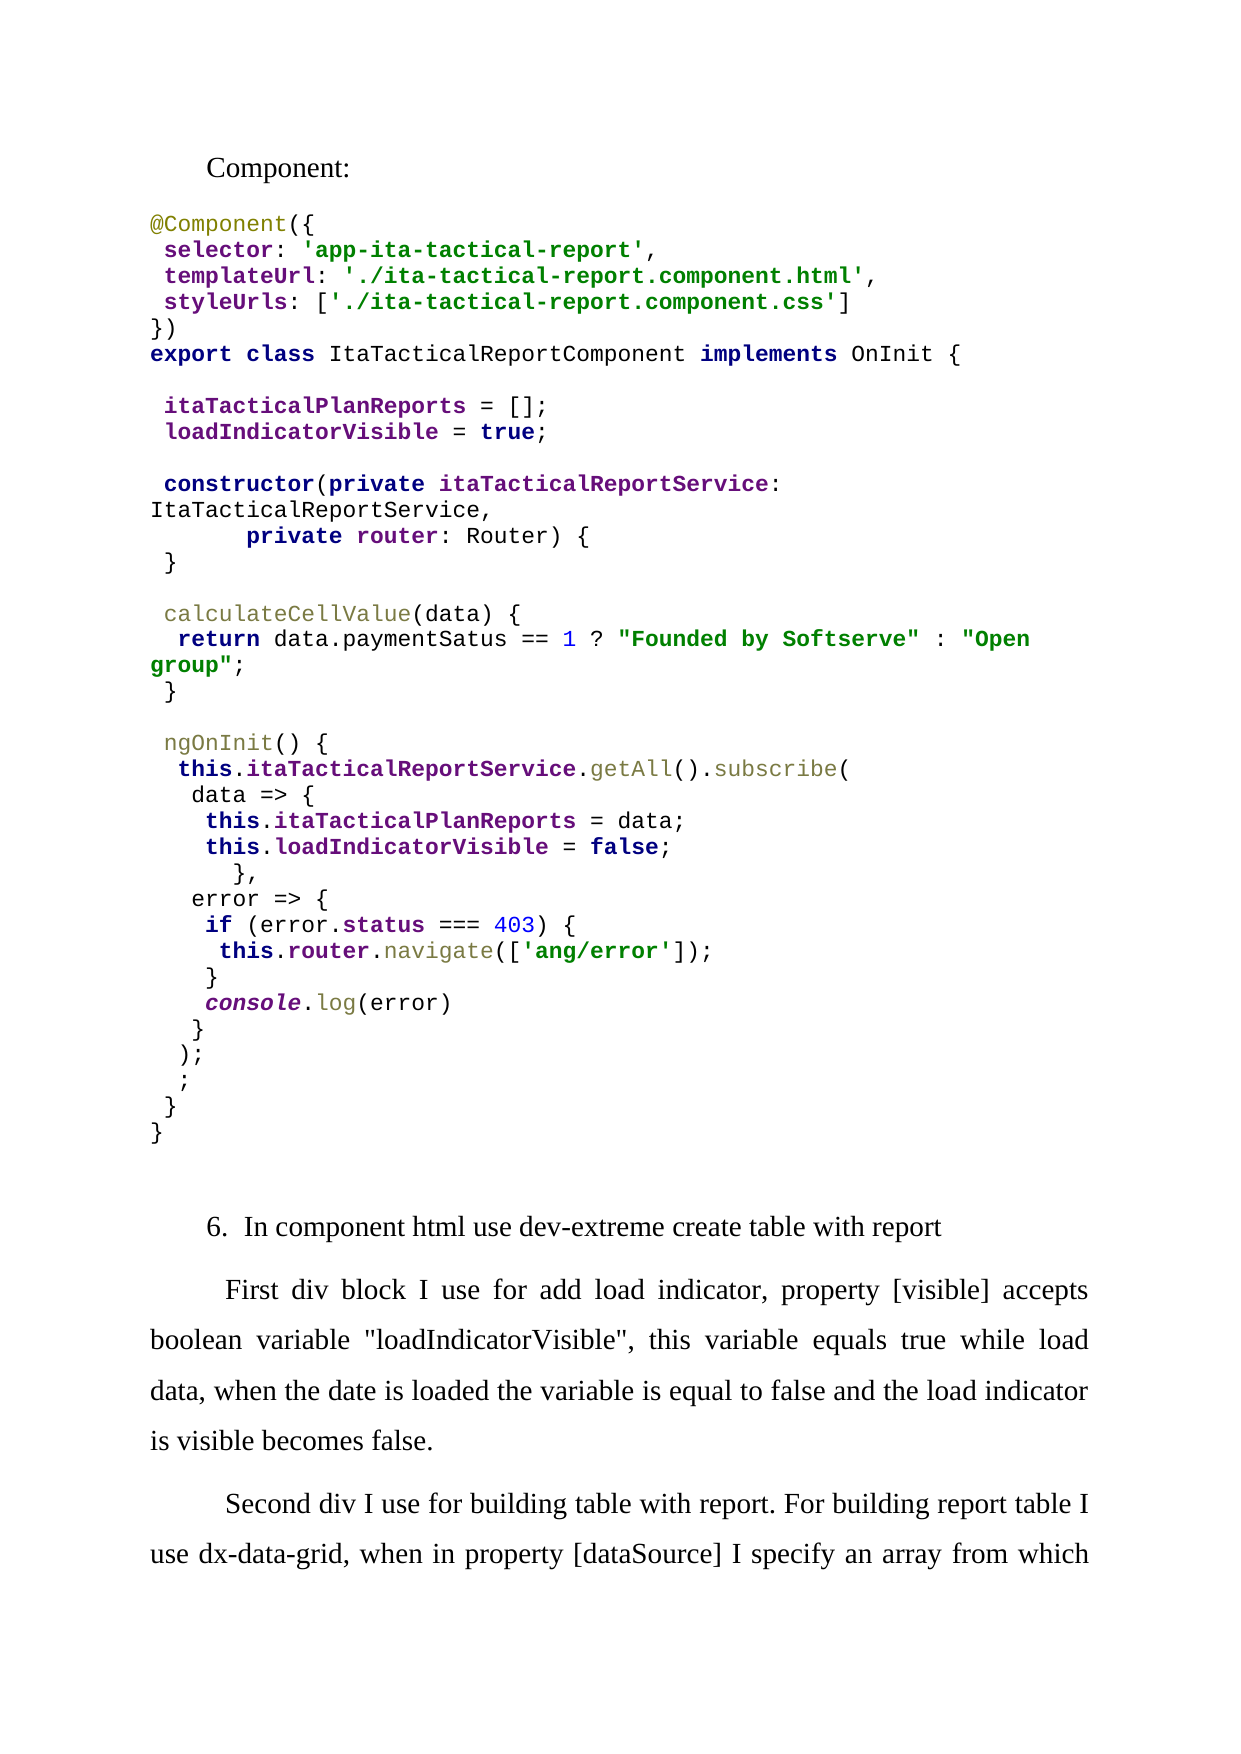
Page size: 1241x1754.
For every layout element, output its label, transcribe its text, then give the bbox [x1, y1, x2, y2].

text First div block I use for add load indicator, property [visible] accepts boolean variable "loadIndicatorVisible", this variable equals true while load data, when the date is loaded the variable is equal to false and the load indicator is visible becomes false. [150, 1272, 1090, 1457]
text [150, 1486, 1090, 1570]
text @Component({ selector: 'app-ita-tactical-report', templateUrl: './ita-tactical-report.component.html', styleUrls: ['./ita-tactical-report.component.css'] }) export class ItaTacticalReportComponent implements OnInit { itaTacticalPlanReports = []; loadIndicatorVisible = true; constructor(private itaTacticalReportService: ItaTacticalReportService, private router: Router) { } calculateCellValue(data) { return data.paymentSatus == 1 ? "Founded by Softserve" : "Open group"; } ngOnInit() { this.itaTacticalReportService.getAll().subscribe( data => { this.itaTacticalPlanReports = data; this.loadIndicatorVisible = false; }, error => { if (error.status === 403) { this.router.navigate(['ang/error']); } console.log(error) } ); ; } } [150, 213, 1090, 1147]
text Component: [206, 150, 1090, 183]
list In component html use dev-extreme create table with report [206, 1209, 1090, 1243]
